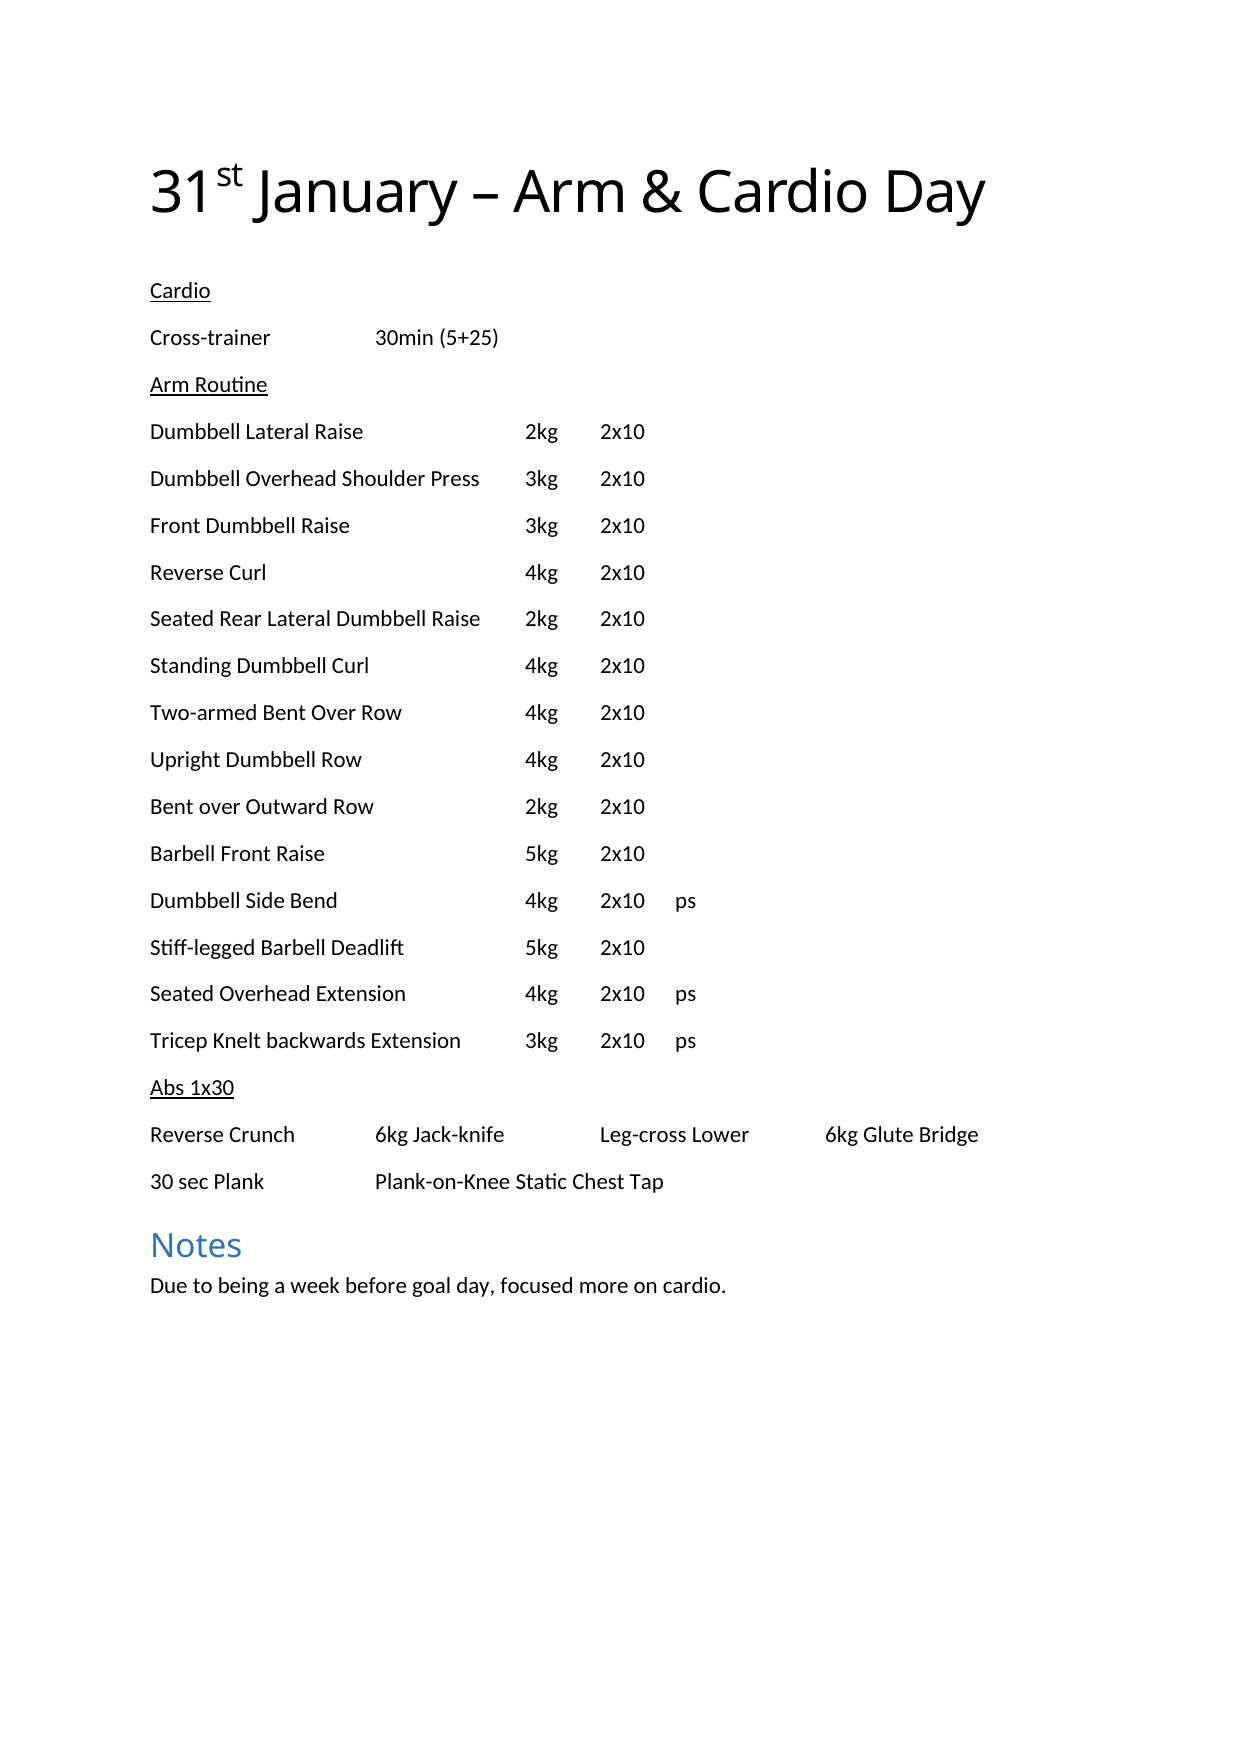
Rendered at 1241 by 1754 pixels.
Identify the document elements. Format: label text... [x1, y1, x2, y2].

text Reverse Curl 4kg 2x10 [150, 558, 1090, 586]
text Front Dumbbell Raise 3kg 2x10 [150, 511, 1090, 539]
text Bent over Outward Row 2kg 2x10 [150, 792, 1090, 820]
text Reverse Crunch 6kg Jack-knife Leg-cross Lower 6kg Glute Bridge [150, 1120, 1090, 1148]
text Abs 1x30 [150, 1073, 1090, 1101]
text Two-armed Bent Over Row 4kg 2x10 [150, 698, 1090, 726]
text Tricep Knelt backwards Extension 3kg 2x10 ps [150, 1026, 1090, 1054]
text Seated Rear Lateral Dumbbell Raise 2kg 2x10 [150, 604, 1090, 632]
text Seated Overhead Extension 4kg 2x10 ps [150, 979, 1090, 1007]
text Dumbbell Overhead Shoulder Press 3kg 2x10 [150, 464, 1090, 492]
text Upright Dumbbell Row 4kg 2x10 [150, 745, 1090, 773]
text Cardio [150, 276, 1090, 304]
subtitle Notes [150, 1222, 1090, 1268]
title 31st January – Arm & Cardio Day [150, 150, 1090, 229]
text Standing Dumbbell Curl 4kg 2x10 [150, 651, 1090, 679]
text Barbell Front Raise 5kg 2x10 [150, 839, 1090, 867]
text Arm Routine [150, 370, 1090, 398]
text Dumbbell Lateral Raise 2kg 2x10 [150, 417, 1090, 445]
text Stiff-legged Barbell Deadlift 5kg 2x10 [150, 933, 1090, 961]
text Cross-trainer 30min (5+25) [150, 323, 1090, 351]
text Dumbbell Side Bend 4kg 2x10 ps [150, 886, 1090, 914]
text Due to being a week before goal day, focused more on cardio. [150, 1271, 1090, 1299]
text 30 sec Plank Plank-on-Knee Static Chest Tap [150, 1167, 1090, 1195]
